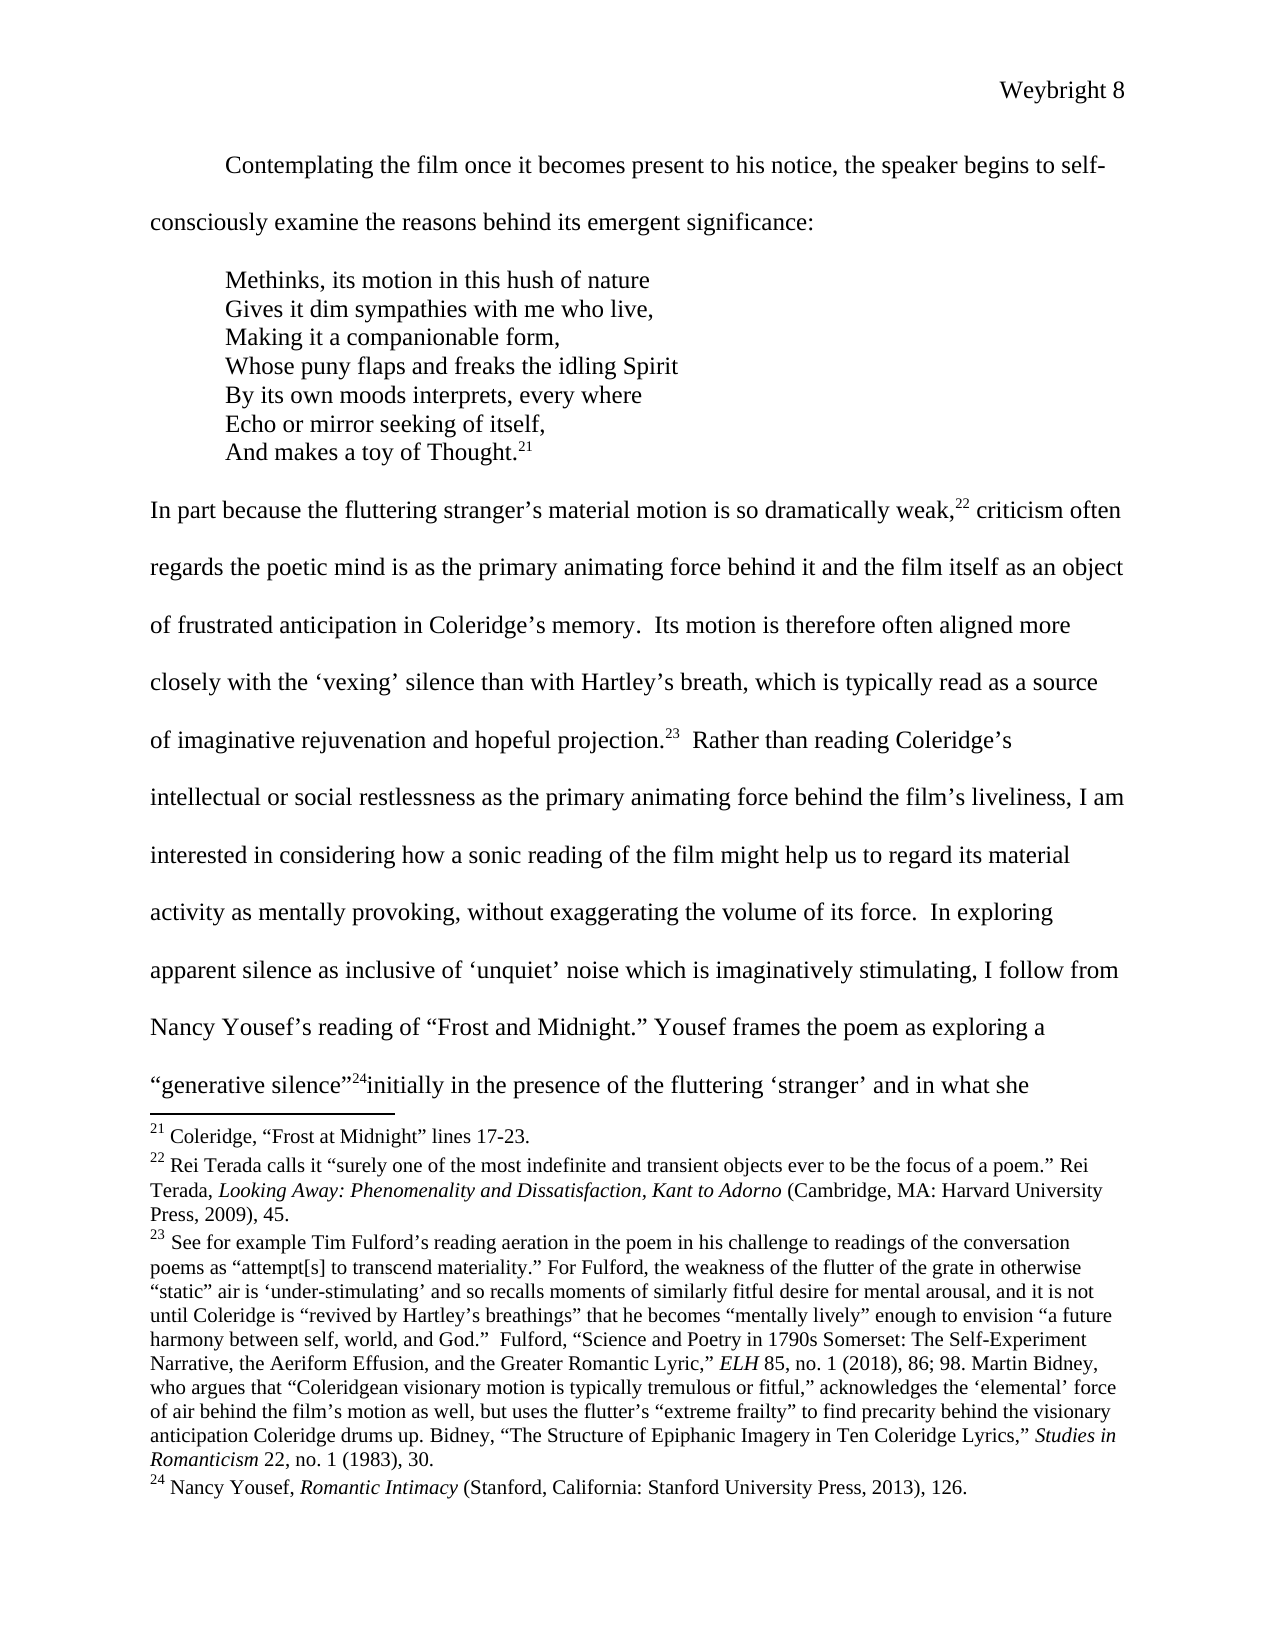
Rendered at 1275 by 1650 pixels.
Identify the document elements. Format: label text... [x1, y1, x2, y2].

text Making it a companionable form, [150, 322, 1125, 351]
text Methinks, its motion in this hush of nature [150, 265, 1125, 294]
text Contemplating the film once it becomes present to his notice, the speaker begins to self-consciously examine the reasons behind its emergent significance: [150, 150, 1125, 236]
text By its own moods interprets, every where [150, 380, 1125, 409]
text And makes a toy of Thought. [150, 437, 1125, 466]
text Whose puny flaps and freaks the idling Spirit [150, 351, 1125, 380]
text In part because the fluttering stranger’s material motion is so dramatically weak, criticism often regards the poetic mind is as the primary animating force behind it and the film itself as an object of frustrated anticipation in Coleridge’s memory. Its motion is therefore often aligned more closely with the ‘vexing’ silence than with Hartley’s breath, which is typically read as a source of imaginative rejuvenation and hopeful projection. Rather than reading Coleridge’s intellectual or social restlessness as the primary animating force behind the film’s liveliness, I am interested in considering how a sonic reading of the film might help us to regard its material activity as mentally provoking, without exaggerating the volume of its force. In exploring apparent silence as inclusive of ‘unquiet’ noise which is imaginatively stimulating, I follow from Nancy Yousef’s reading of “Frost and Midnight.” Yousef frames the poem as exploring a “generative silence”initially in the presence of the fluttering ‘stranger’ and in what she identifies as its echo in the speaker’s image of his child “fluttering” in his mother’s arms in the 1798 version of the poem. For Yousef, the “lyric meditation” Coleridge explores in the poem arises from a particular kind of Romantic intimacy resting on the presence, without distraction, of an other. I wish to cast sonic materiality as a constitutive dimension of the conditions of meditation she describes. Yousef writes: [150, 495, 1125, 1099]
text Echo or mirror seeking of itself, [150, 409, 1125, 437]
text Gives it dim sympathies with me who live, [150, 294, 1125, 322]
